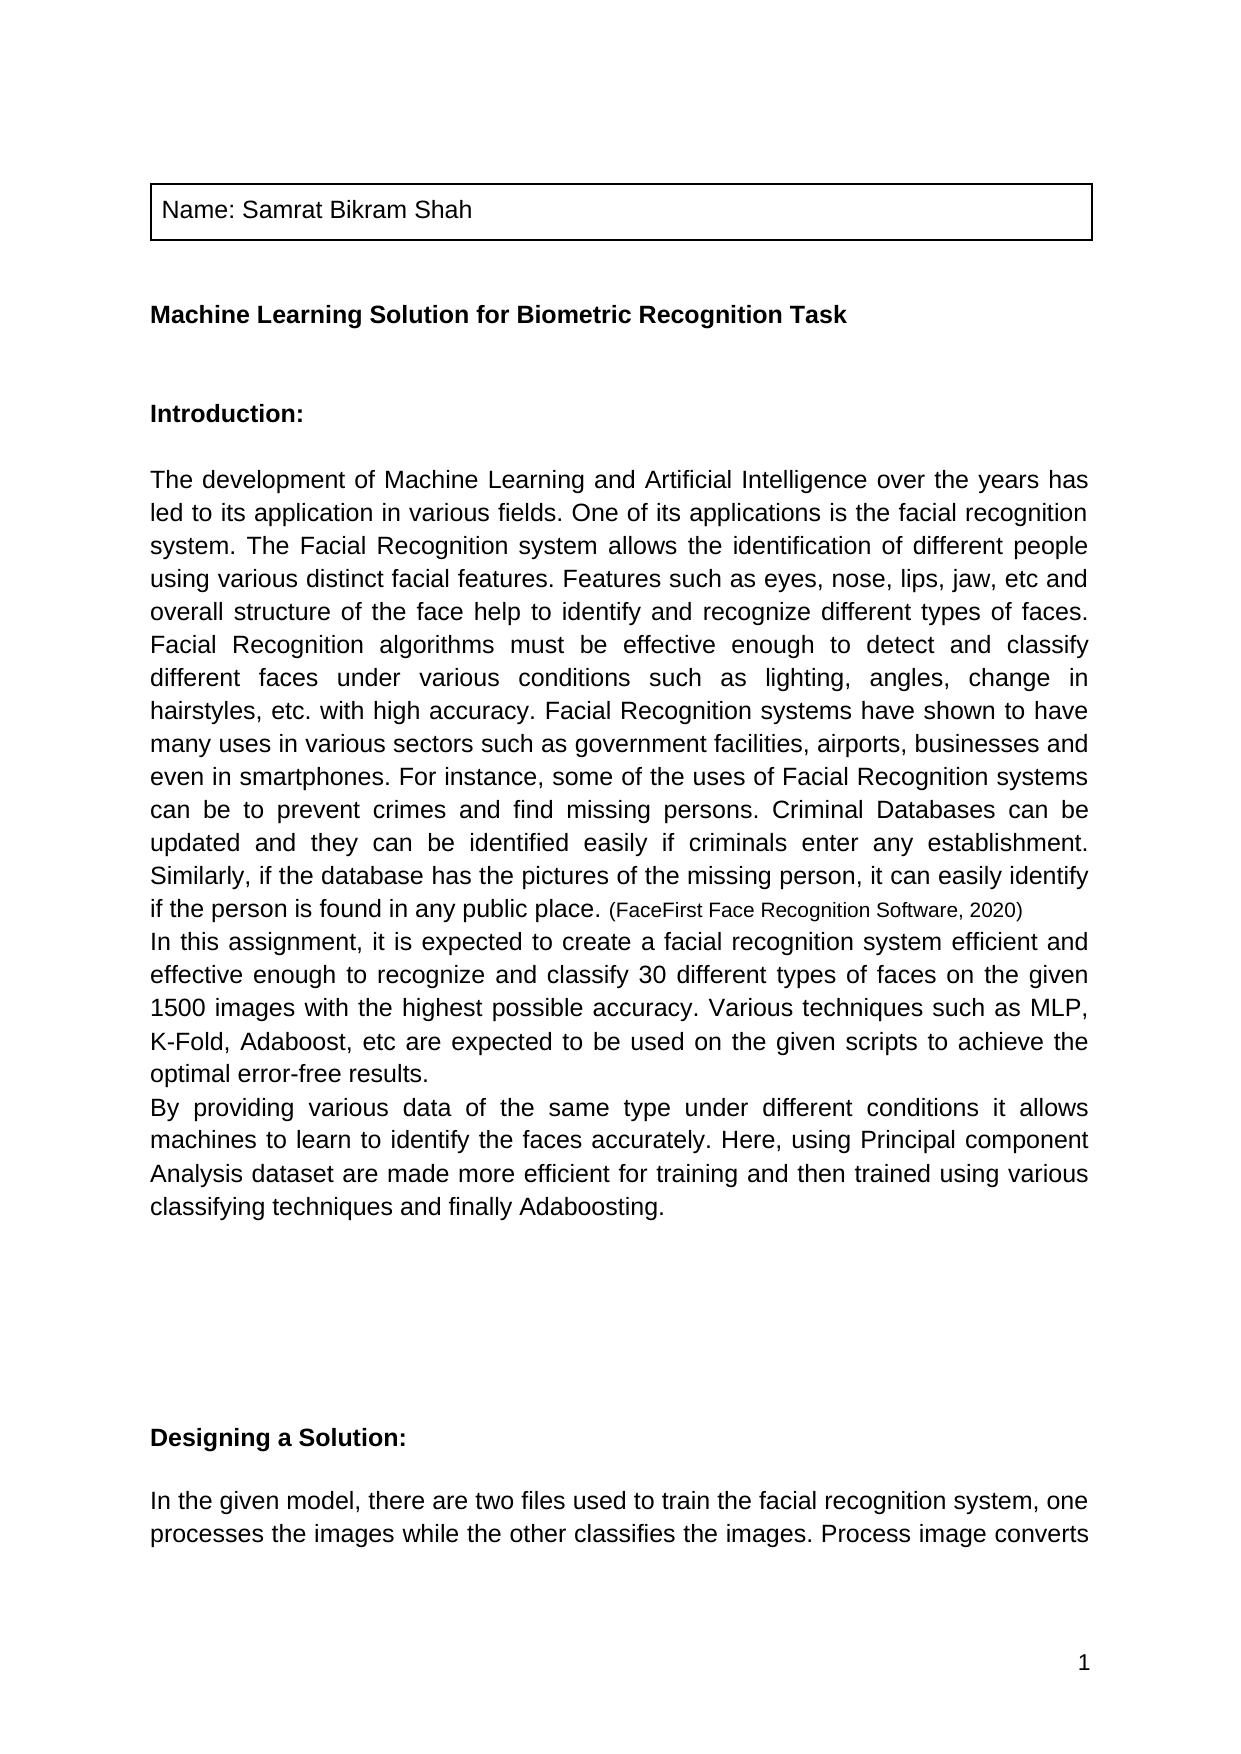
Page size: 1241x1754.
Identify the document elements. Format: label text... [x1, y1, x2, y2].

text By providing various data of the same type under different conditions it allows machines to learn to identify the faces accurately. Here, using Principal component Analysis dataset are made more efficient for training and then trained using various classifying techniques and finally Adaboosting. [150, 1092, 1090, 1220]
text The development of Machine Learning and Artificial Intelligence over the years has led to its application in various fields. One of its applications is the facial recognition system. The Facial Recognition system allows the identification of different people using various distinct facial features. Features such as eyes, nose, lips, jaw, etc and overall structure of the face help to identify and recognize different types of faces. Facial Recognition algorithms must be effective enough to detect and classify different faces under various conditions such as lighting, angles, change in hairstyles, etc. with high accuracy. Facial Recognition systems have shown to have many uses in various sectors such as government facilities, airports, businesses and even in smartphones. For instance, some of the uses of Facial Recognition systems can be to prevent crimes and find missing persons. Criminal Databases can be updated and they can be identified easily if criminals enter any establishment. Similarly, if the database has the pictures of the missing person, it can easily identify if the person is found in any public place. (FaceFirst Face Recognition Software, 2020) [150, 465, 1090, 923]
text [150, 1486, 1090, 1548]
text Designing a Solution: [150, 1423, 1090, 1451]
text Machine Learning Solution for Biometric Recognition Task [150, 300, 1090, 329]
text Introduction: [150, 399, 1090, 428]
table_header Name: Samrat Bikram Shah [152, 185, 1091, 238]
text In this assignment, it is expected to create a facial recognition system efficient and effective enough to recognize and classify 30 different types of faces on the given 1500 images with the highest possible accuracy. Various techniques such as MLP, K-Fold, Adaboost, etc are expected to be used on the given scripts to achieve the optimal error-free results. [150, 927, 1090, 1088]
